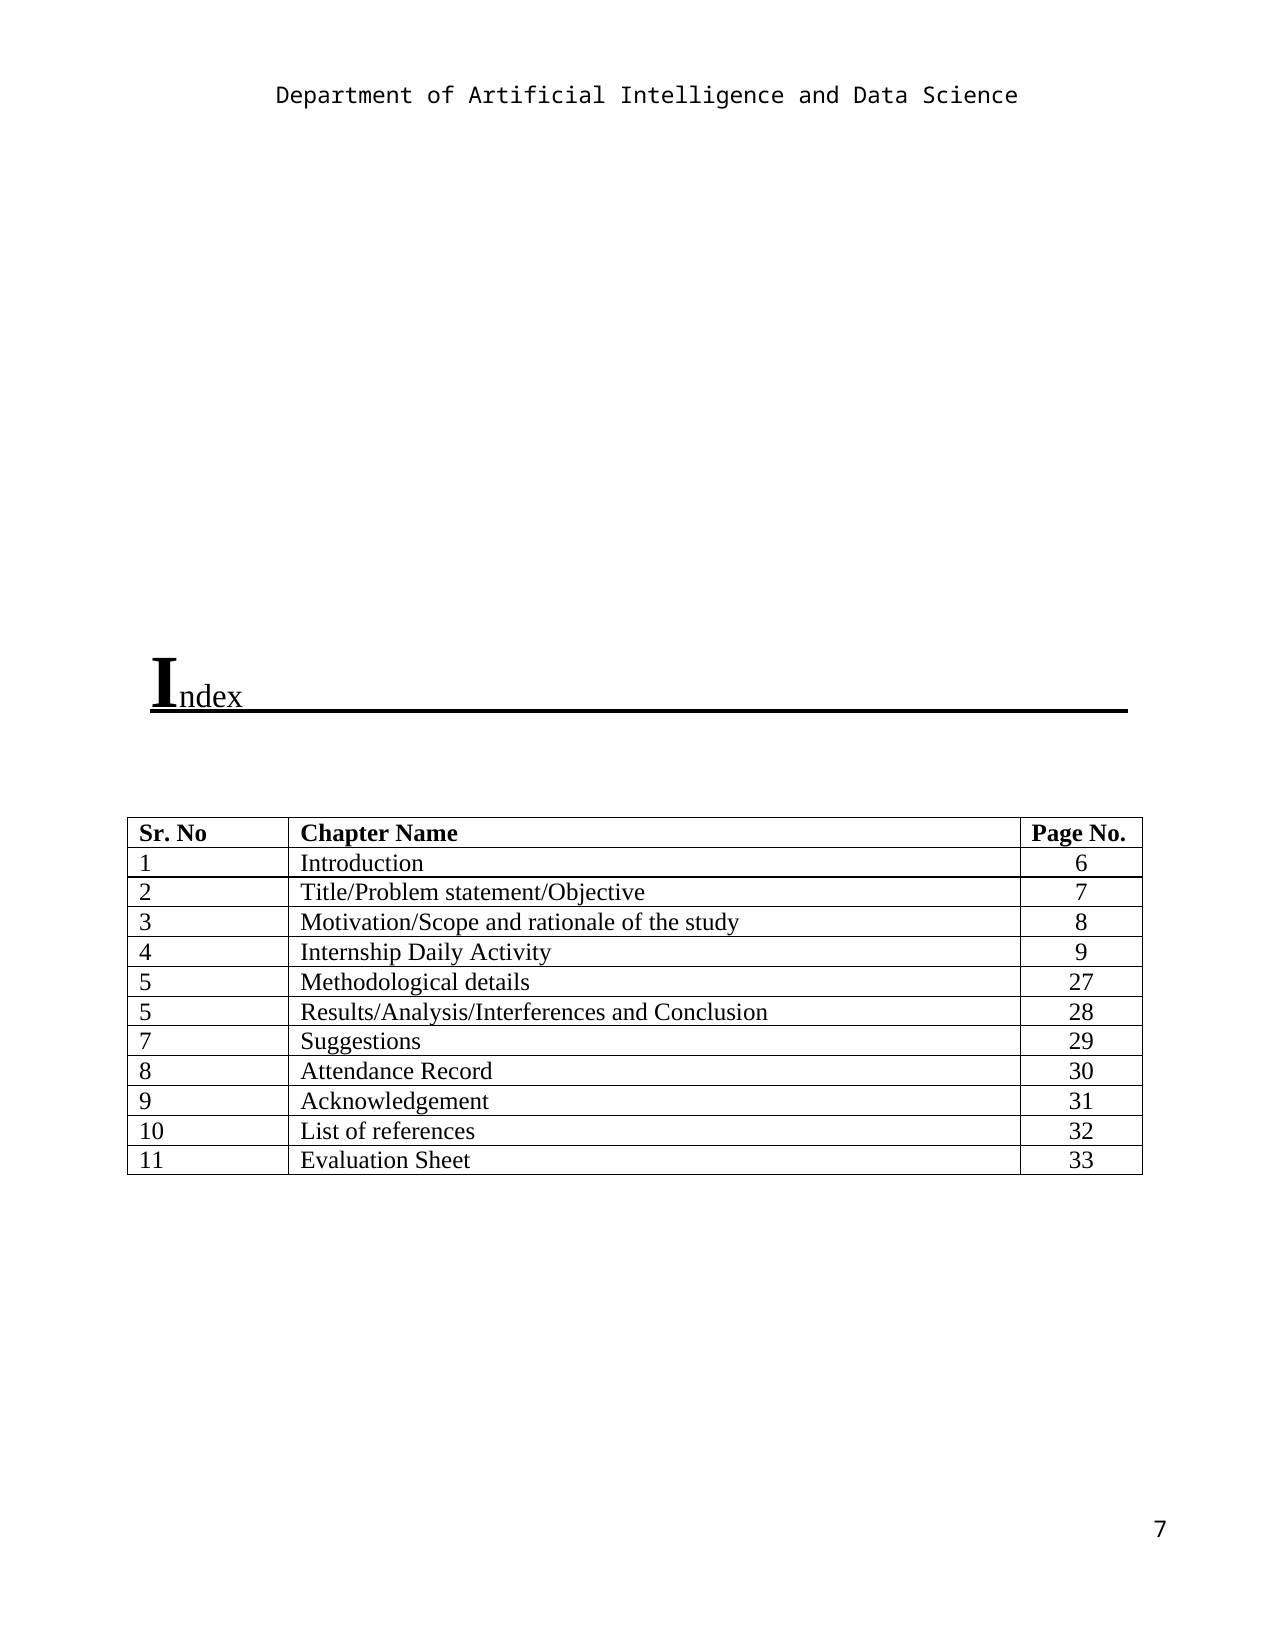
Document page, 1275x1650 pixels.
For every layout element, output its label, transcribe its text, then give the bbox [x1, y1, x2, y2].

table_cell 4 [128, 937, 288, 966]
table_cell Motivation/Scope and rationale of the study [289, 907, 1020, 936]
table_cell 8 [128, 1056, 288, 1085]
table_cell 6 [1021, 848, 1142, 876]
table_cell 5 [128, 997, 288, 1025]
table_cell Acknowledgement [289, 1086, 1020, 1115]
table_cell 7 [128, 1026, 288, 1055]
subtitle Index [150, 637, 1167, 723]
table_cell Suggestions [289, 1026, 1020, 1055]
table_cell 2 [128, 878, 288, 906]
table_cell 30 [1021, 1056, 1142, 1085]
table_cell 9 [128, 1086, 288, 1115]
table_header Sr. No [128, 818, 288, 847]
table_cell Methodological details [289, 967, 1020, 996]
table_cell 3 [128, 907, 288, 936]
table_cell Internship Daily Activity [289, 937, 1020, 966]
table_cell List of references [289, 1116, 1020, 1144]
table_cell 33 [1021, 1146, 1142, 1174]
table_header Page No. [1021, 818, 1142, 847]
table_cell Results/Analysis/Interferences and Conclusion [289, 997, 1020, 1025]
table_cell 5 [128, 967, 288, 996]
table_cell Evaluation Sheet [289, 1146, 1020, 1174]
table_cell Introduction [289, 848, 1020, 876]
table_cell 1 [128, 848, 288, 876]
table_header Chapter Name [289, 818, 1020, 847]
table_cell 9 [1021, 937, 1142, 966]
table_cell 29 [1021, 1026, 1142, 1055]
table_cell 32 [1021, 1116, 1142, 1144]
table_cell 27 [1021, 967, 1142, 996]
table_cell 7 [1021, 878, 1142, 906]
table_cell 8 [1021, 907, 1142, 936]
table_cell 28 [1021, 997, 1142, 1025]
table_cell 31 [1021, 1086, 1142, 1115]
table_cell Title/Problem statement/Objective [289, 878, 1020, 906]
table_cell Attendance Record [289, 1056, 1020, 1085]
table_cell 11 [128, 1146, 288, 1174]
table_cell 10 [128, 1116, 288, 1144]
